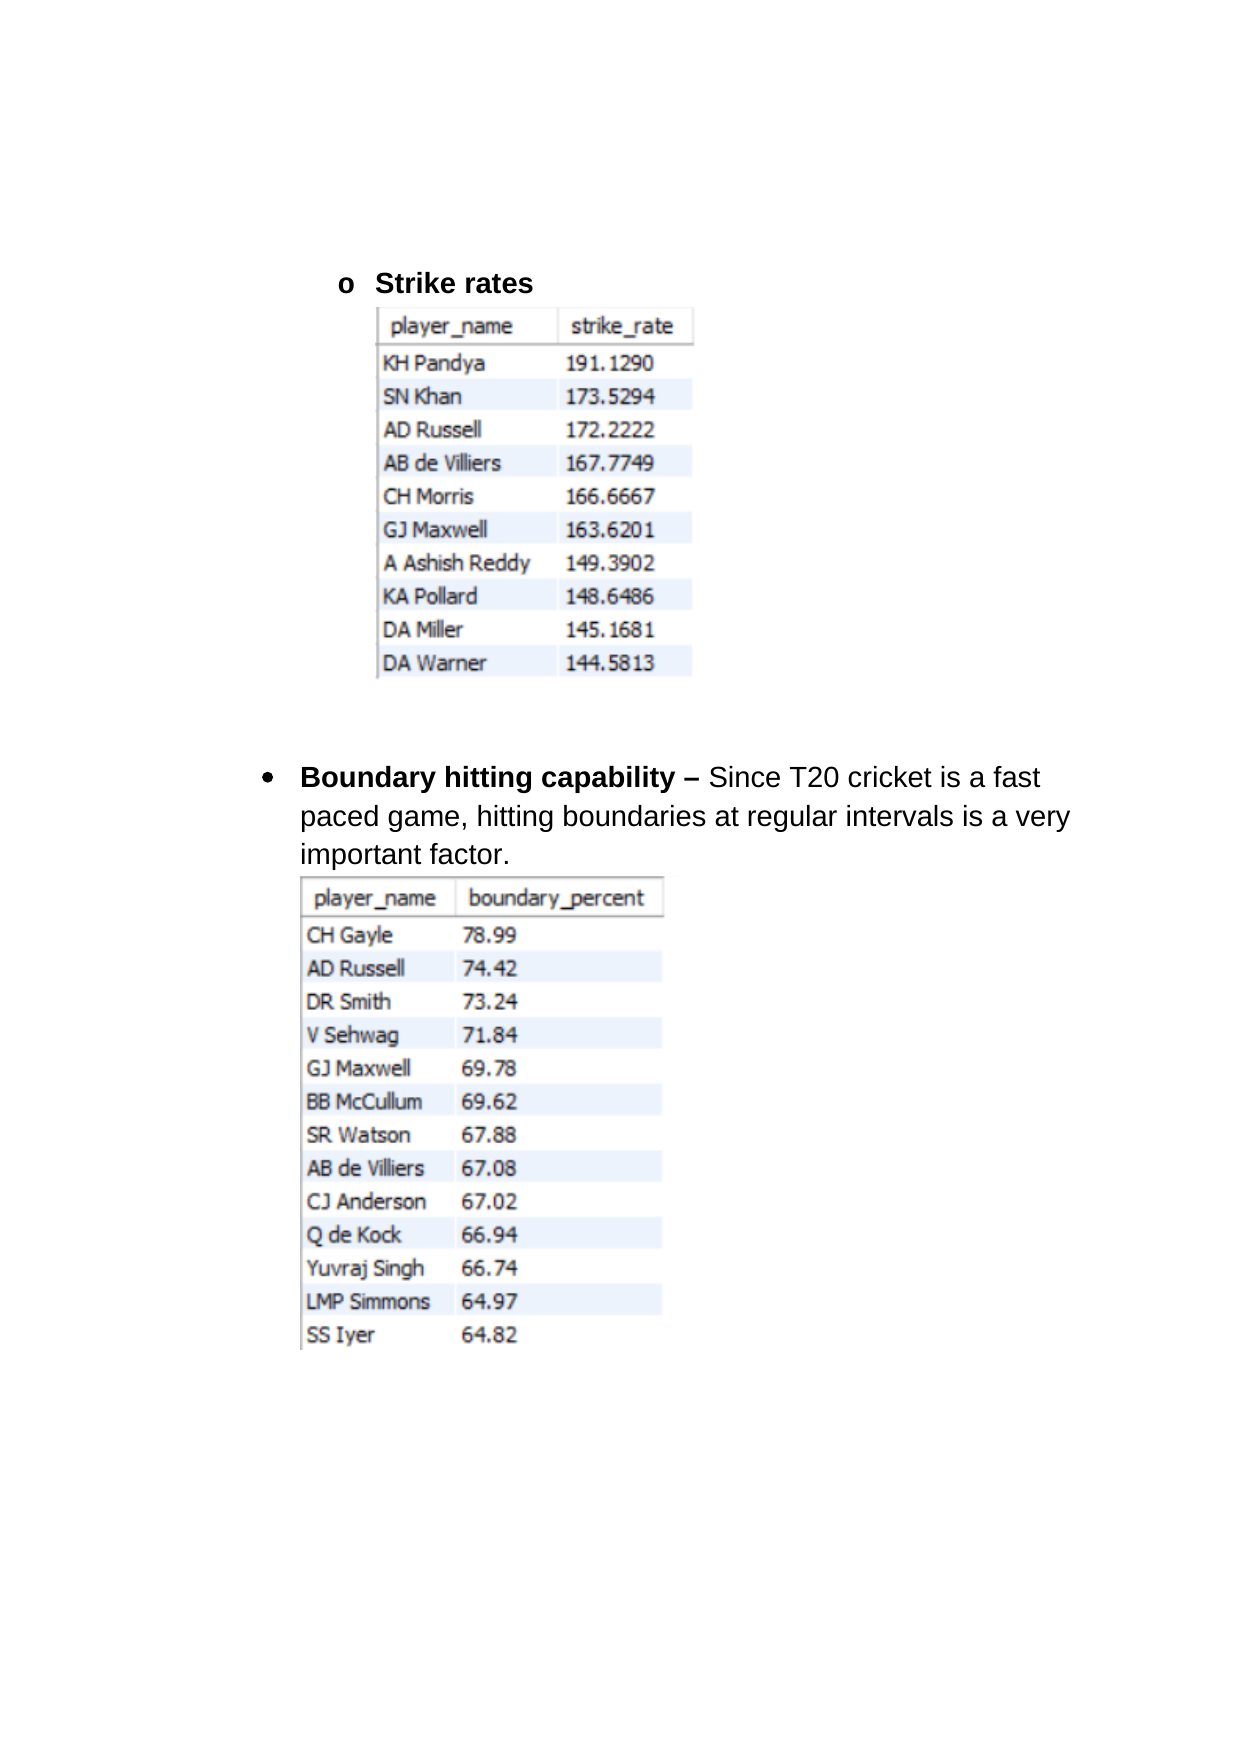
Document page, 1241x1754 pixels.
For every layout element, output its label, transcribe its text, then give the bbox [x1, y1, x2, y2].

list Boundary hitting capability – Since T20 cricket is a fast paced game, hitting boundaries at regular intervals is a very important factor. [262, 760, 1090, 871]
picture [375, 307, 700, 680]
picture [300, 876, 682, 1350]
list Strike rates [337, 266, 1090, 302]
